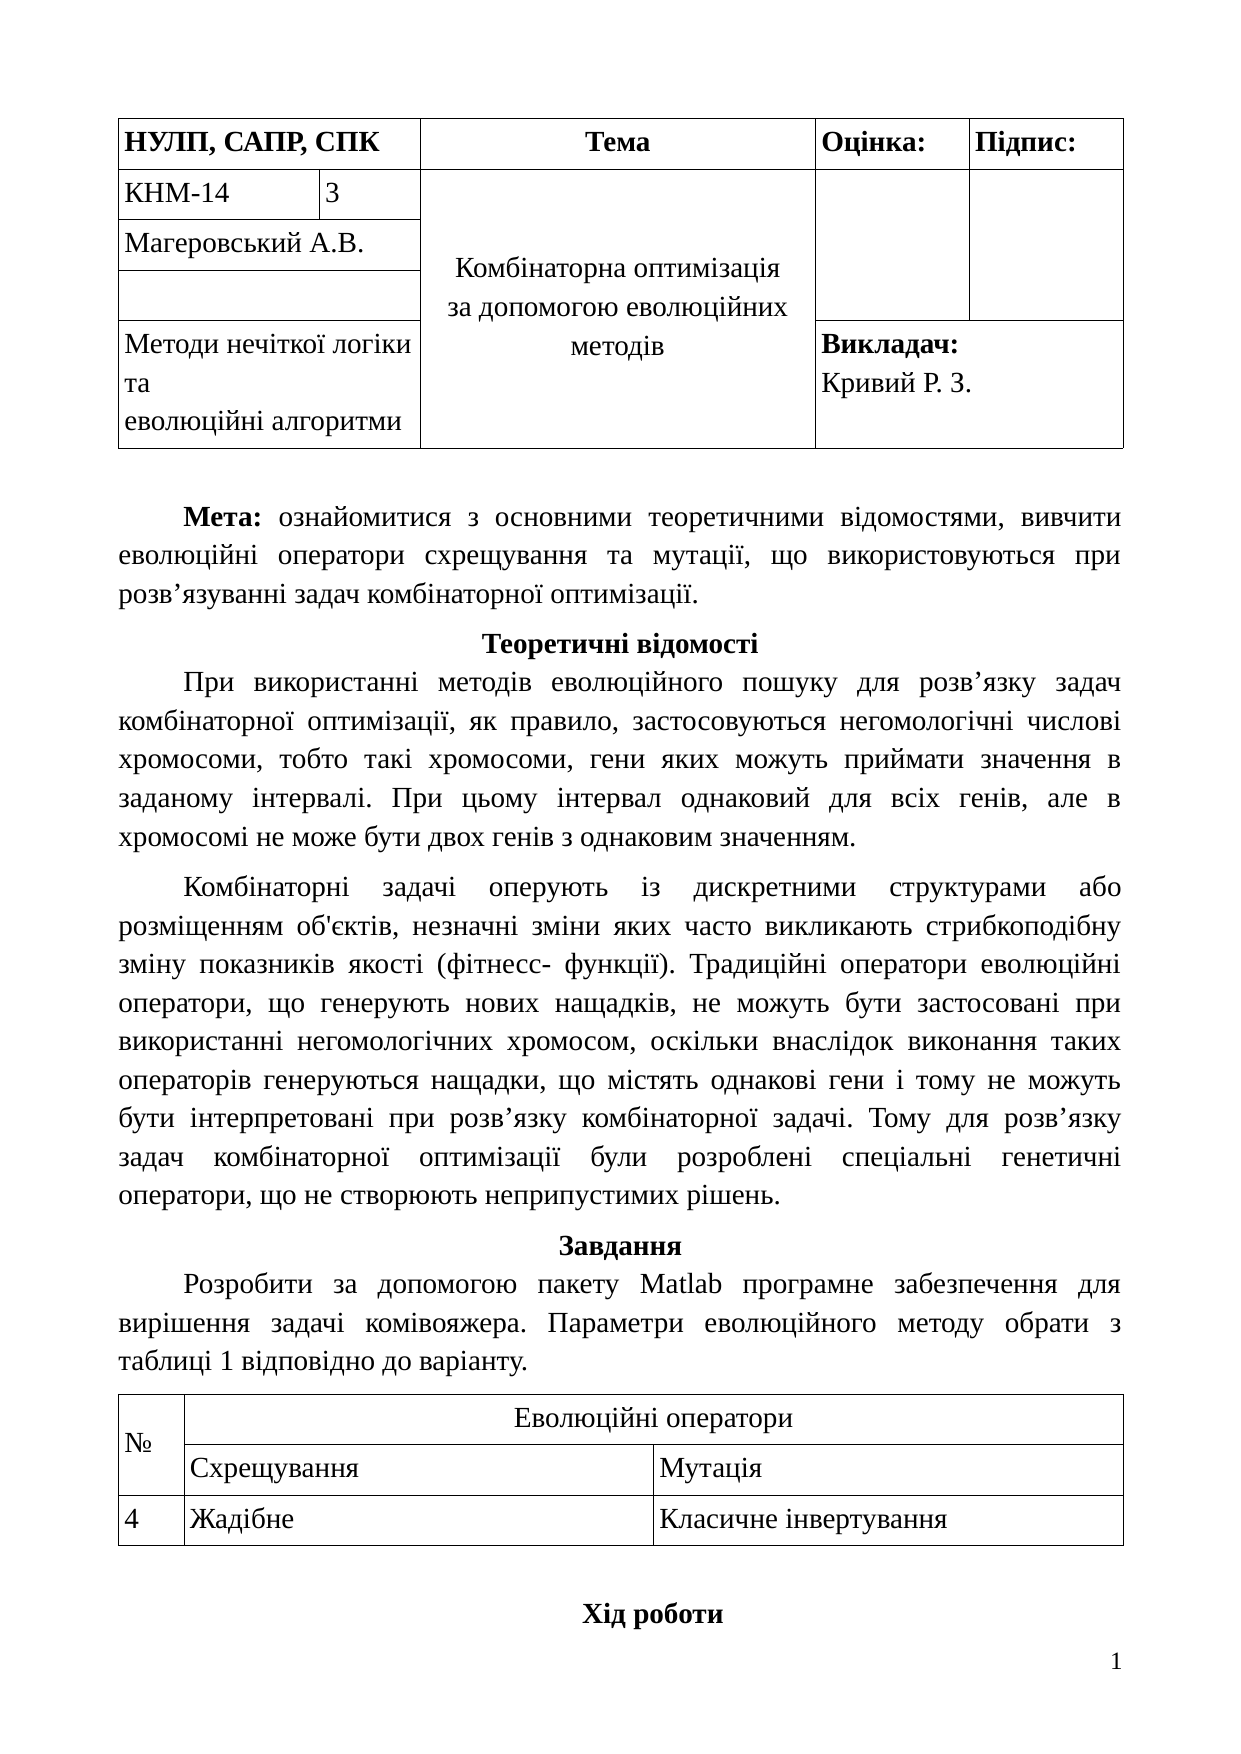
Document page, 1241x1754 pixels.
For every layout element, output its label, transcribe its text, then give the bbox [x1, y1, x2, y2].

table_cell [970, 170, 1123, 320]
text Хід роботи [118, 1596, 1122, 1629]
text Розробити за допомогою пакету Matlab програмне забезпечення для вирішення задачі комівояжера. Параметри еволюційного методу обрати з таблиці 1 відповідно до варіанту. [118, 1266, 1122, 1377]
table_cell Викладач: Кривий Р. З. [816, 321, 1123, 448]
table_cell [119, 271, 420, 320]
table_cell Магеровський А.В. [119, 220, 420, 270]
table_header Оцінка: [816, 119, 969, 169]
table_cell [816, 170, 969, 320]
table_cell КНМ-14 [119, 170, 319, 219]
table_header Еволюційні оператори [185, 1395, 1123, 1444]
table_cell Жадібне [185, 1496, 653, 1545]
table_cell Схрещування [185, 1445, 653, 1495]
table_header Тема [421, 119, 815, 169]
table_header Підпис: [970, 119, 1123, 169]
table_header № [119, 1395, 184, 1495]
table_cell 4 [119, 1496, 184, 1545]
table_cell Класичне інвертування [654, 1496, 1123, 1545]
table_header НУЛП, САПР, СПК [119, 119, 420, 169]
table_cell Мутація [654, 1445, 1123, 1495]
table_cell Методи нечіткої логіки та еволюційні алгоритми [119, 321, 420, 448]
table_cell Комбінаторна оптимізація за допомогою еволюційних методів [421, 170, 815, 448]
table_cell 3 [320, 170, 420, 219]
text Завдання [118, 1228, 1122, 1261]
text Комбінаторні задачі оперують із дискретними структурами або розміщенням об'єктів, незначні зміни яких часто викликають стрибкоподібну зміну показників якості (фітнесс- функції). Традиційні оператори еволюційні оператори, що генерують нових нащадків, не можуть бути застосовані при використанні негомологічних хромосом, оскільки внаслідок виконання таких операторів генеруються нащадки, що містять однакові гени і тому не можуть бути інтерпретовані при розв’язку комбінаторної задачі. Тому для розв’язку задач комбінаторної оптимізації були розроблені спеціальні генетичні оператори, що не створюють неприпустимих рішень. [118, 869, 1122, 1211]
text Мета: ознайомитися з основними теоретичними відомостями, вивчити еволюційні оператори схрещування та мутації, що використовуються при розв’язуванні задач комбінаторної оптимізації. [118, 499, 1122, 609]
text При використанні методів еволюційного пошуку для розв’язку задач комбінаторної оптимізації, як правило, застосовуються негомологічні числові хромосоми, тобто такі хромосоми, гени яких можуть приймати значення в заданому інтервалі. При цьому інтервал однаковий для всіх генів, але в хромосомі не може бути двох генів з однаковим значенням. [118, 664, 1122, 852]
text Теоретичні відомості [118, 626, 1122, 659]
